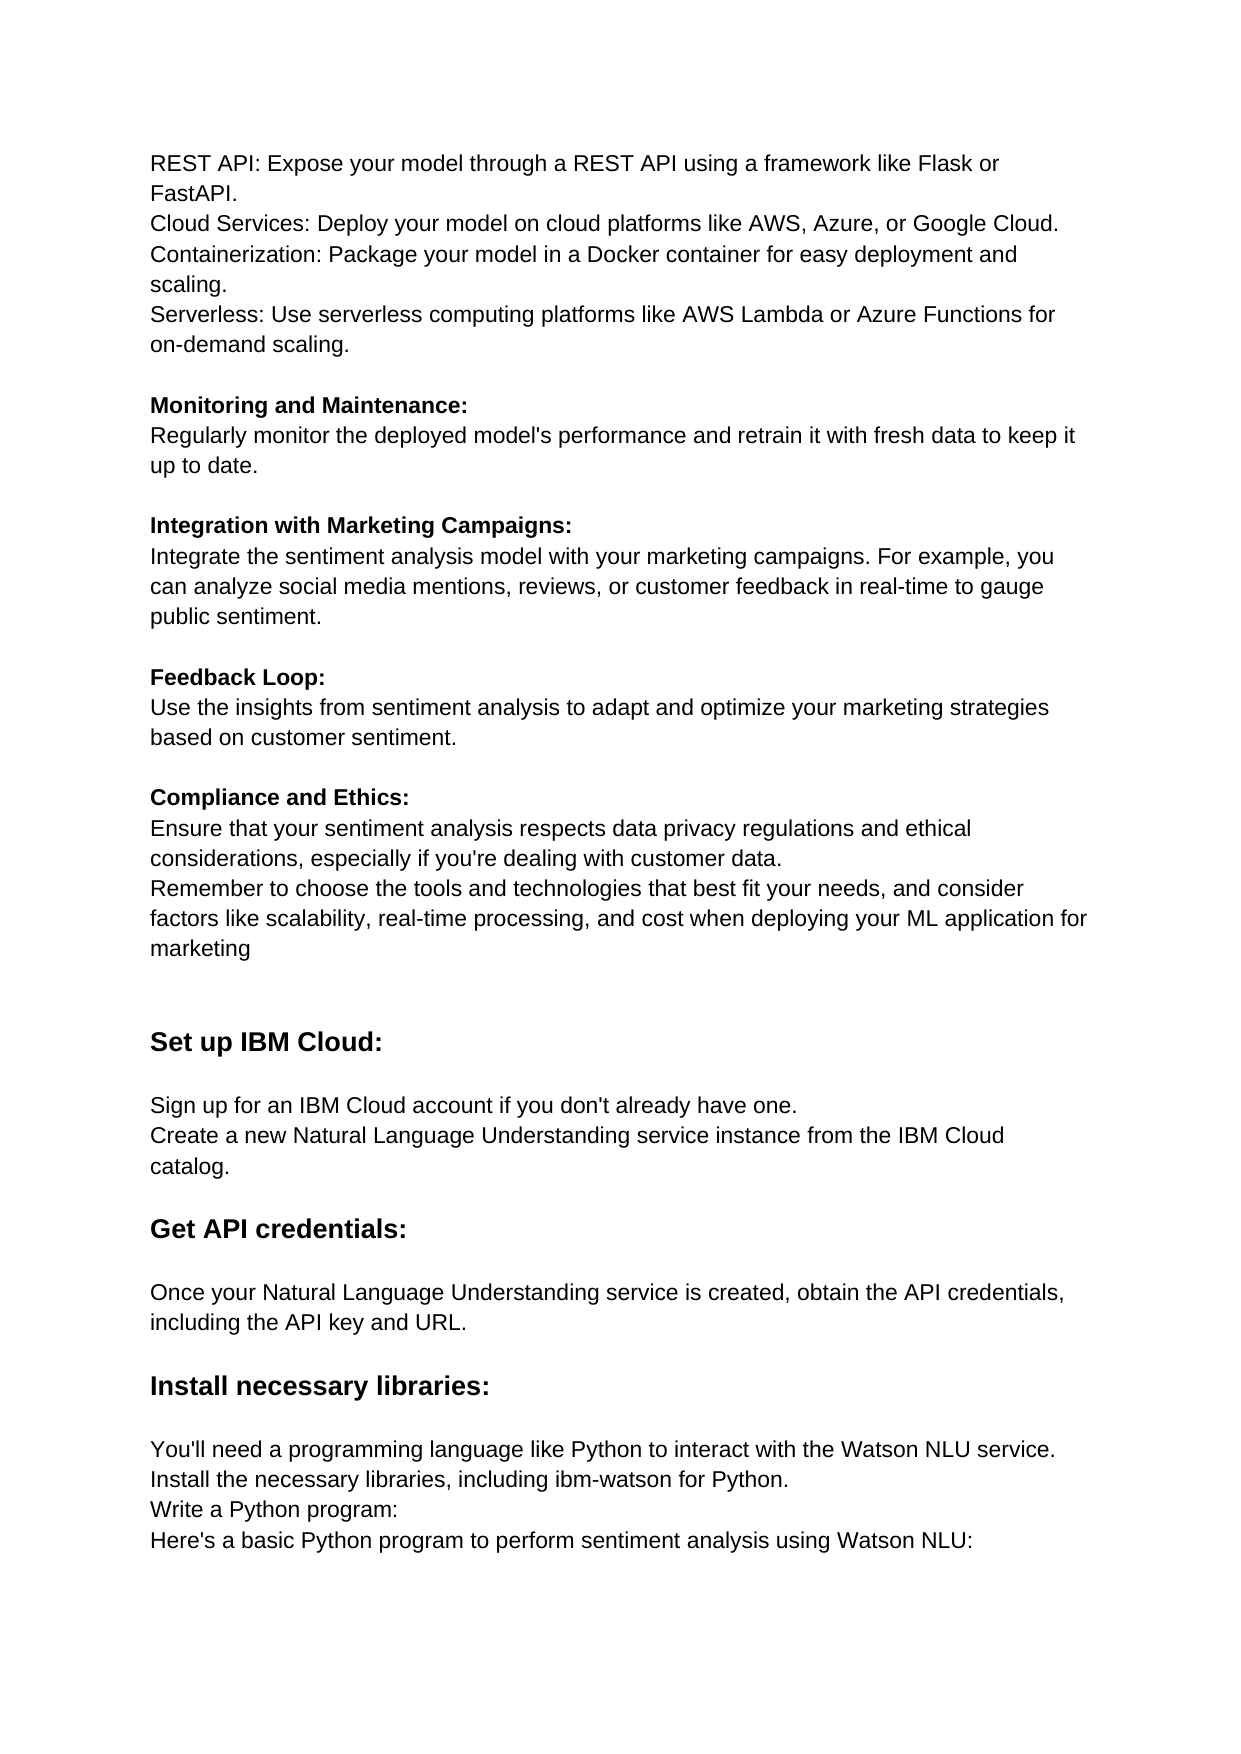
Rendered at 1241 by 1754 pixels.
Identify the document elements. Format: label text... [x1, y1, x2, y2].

text Use the insights from sentiment analysis to adapt and optimize your marketing strategies based on customer sentiment. [150, 694, 1090, 750]
text Integrate the sentiment analysis model with your marketing campaigns. For example, you can analyze social media mentions, reviews, or customer feedback in real-time to gauge public sentiment. [150, 543, 1090, 629]
text Regularly monitor the deployed model's performance and retrain it with fresh data to keep it up to date. [150, 422, 1090, 478]
text Remember to choose the tools and technologies that best fit your needs, and consider factors like scalability, real-time processing, and cost when deploying your ML application for marketing [150, 875, 1090, 962]
text Once your Natural Language Understanding service is created, obtain the API credentials, including the API key and URL. [150, 1279, 1090, 1336]
text Monitoring and Maintenance: [150, 392, 1090, 418]
text REST API: Expose your model through a REST API using a framework like Flask or FastAPI. [150, 150, 1090, 207]
text Compliance and Ethics: [150, 784, 1090, 811]
text Integration with Marketing Campaigns: [150, 512, 1090, 539]
text You'll need a programming language like Python to interact with the Watson NLU service. Install the necessary libraries, including ibm-watson for Python. [150, 1436, 1090, 1492]
text Create a new Natural Language Understanding service instance from the IBM Cloud catalog. [150, 1122, 1090, 1179]
text Set up IBM Cloud: [150, 1026, 1090, 1057]
text Install necessary libraries: [150, 1370, 1090, 1401]
text Sign up for an IBM Cloud account if you don't already have one. [150, 1092, 1090, 1118]
text Serverless: Use serverless computing platforms like AWS Lambda or Azure Functions for on-demand scaling. [150, 301, 1090, 358]
text Feedback Loop: [150, 663, 1090, 690]
text Containerization: Package your model in a Docker container for easy deployment and scaling. [150, 241, 1090, 297]
text Here's a basic Python program to perform sentiment analysis using Watson NLU: [150, 1527, 1090, 1553]
text Get API credentials: [150, 1213, 1090, 1244]
text Cloud Services: Deploy your model on cloud platforms like AWS, Azure, or Google Cloud. [150, 210, 1090, 237]
text Write a Python program: [150, 1496, 1090, 1523]
text Ensure that your sentiment analysis respects data privacy regulations and ethical considerations, especially if you're dealing with customer data. [150, 814, 1090, 871]
